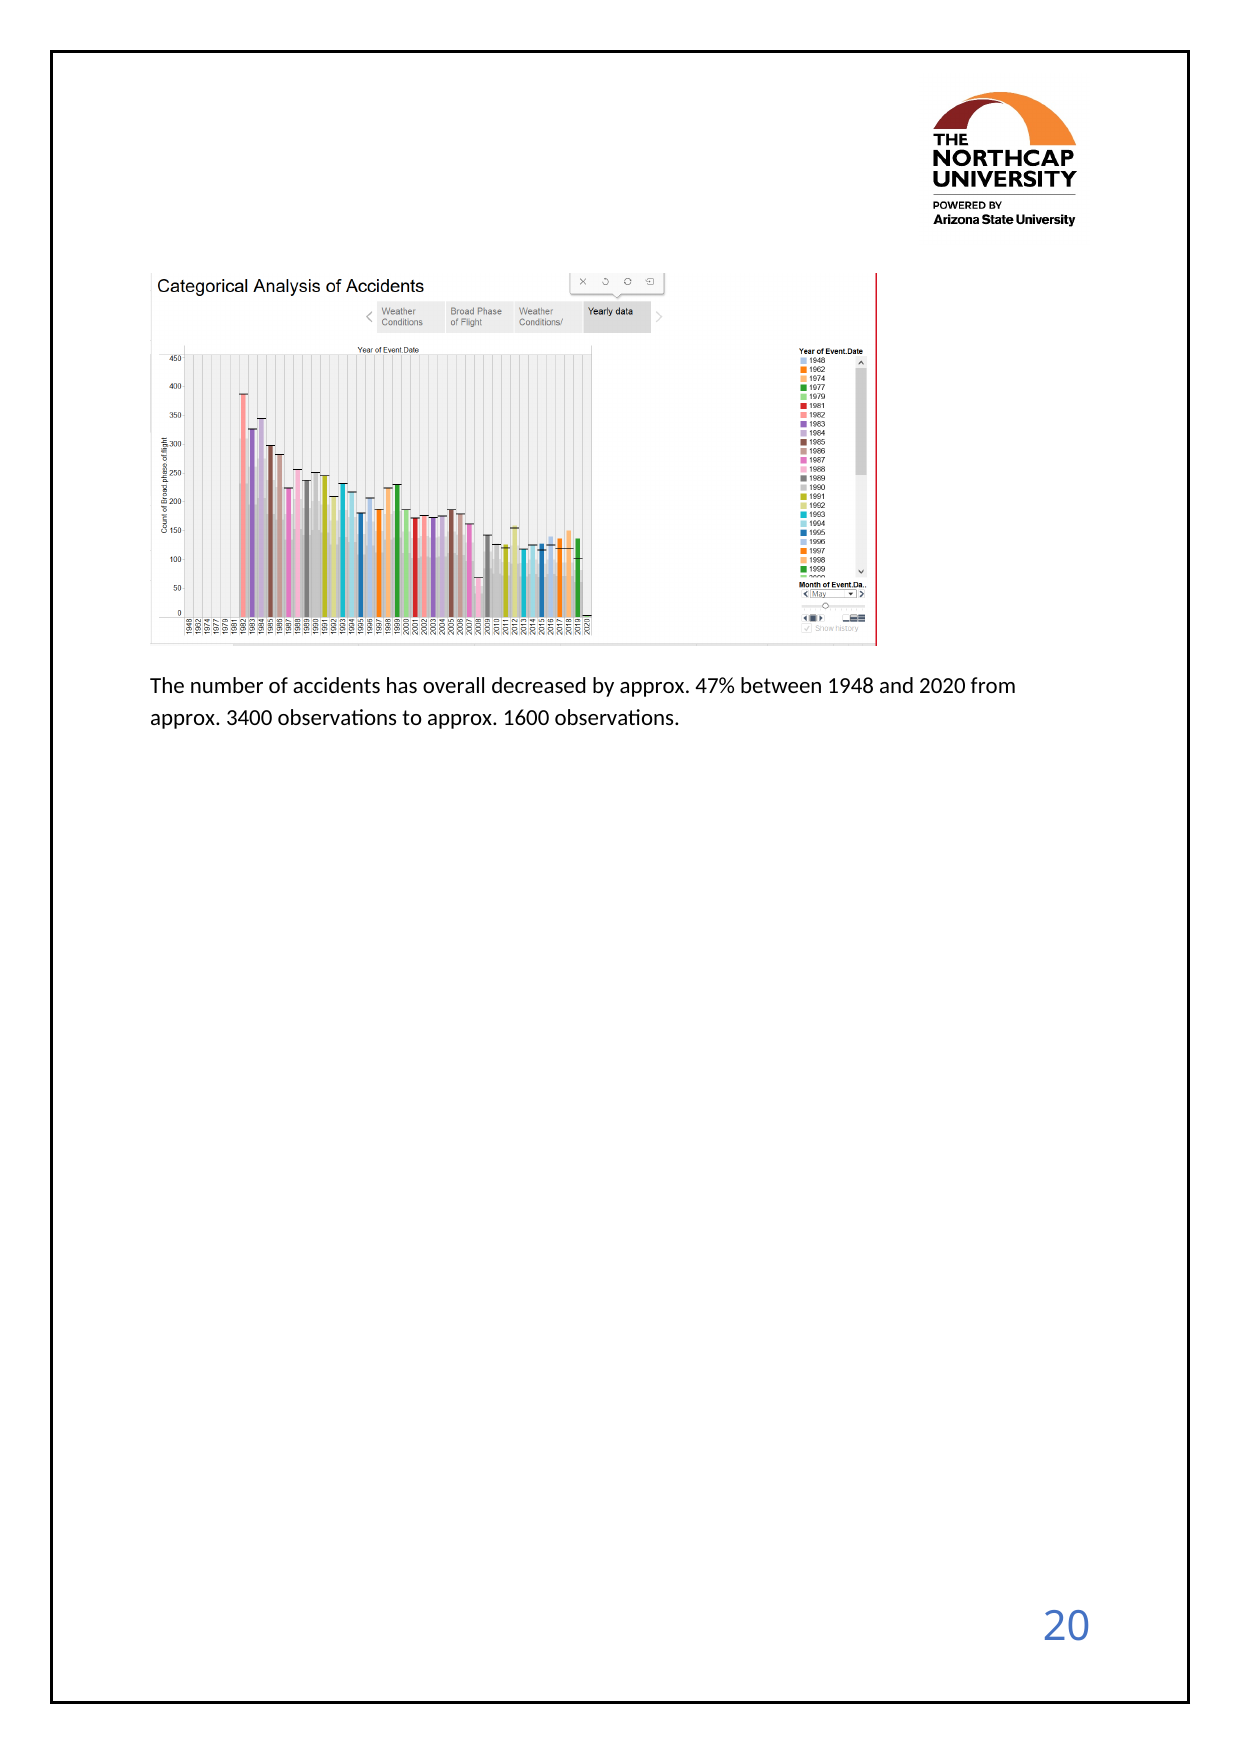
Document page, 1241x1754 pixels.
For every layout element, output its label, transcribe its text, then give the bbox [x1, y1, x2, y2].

picture [150, 273, 877, 646]
picture [919, 73, 1091, 245]
text The number of accidents has overall decreased by approx. 47% between 1948 and 2020 from approx. 3400 observations to approx. 1600 observations. [150, 671, 1090, 731]
